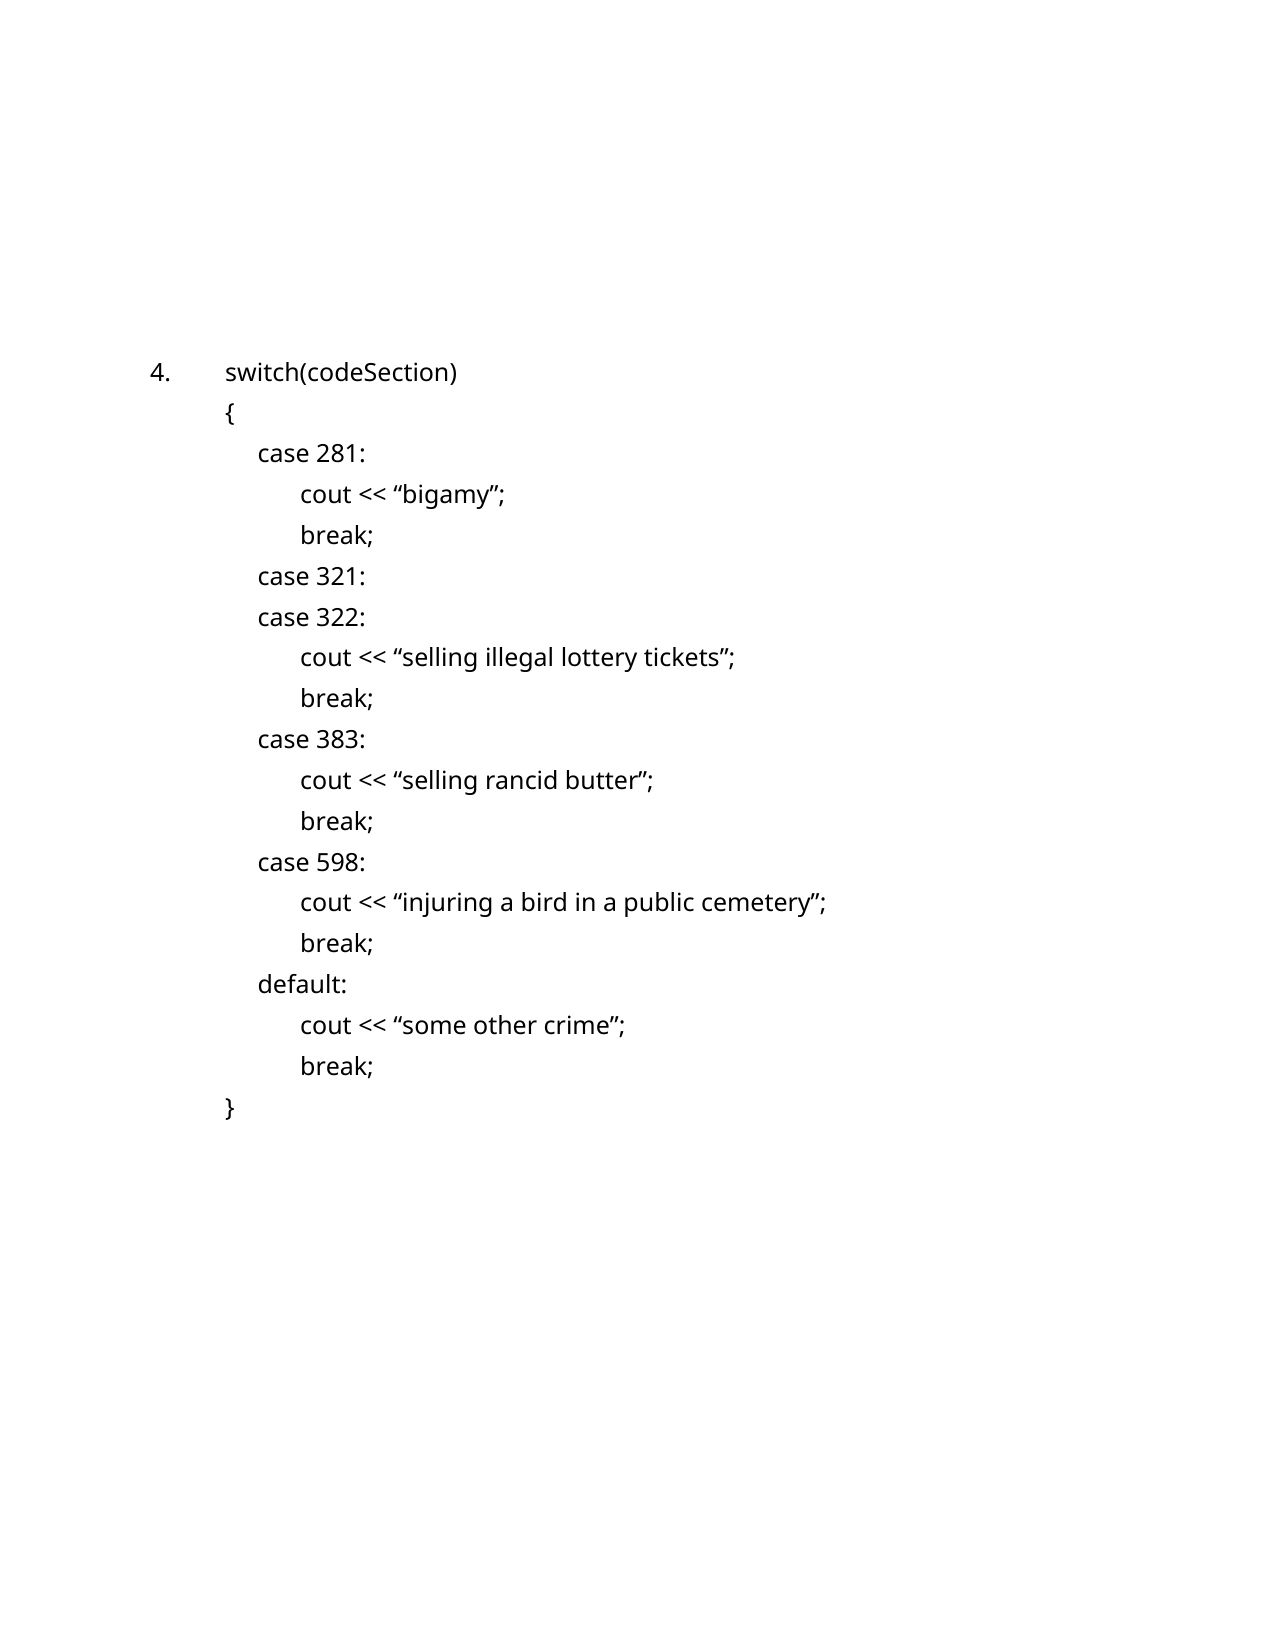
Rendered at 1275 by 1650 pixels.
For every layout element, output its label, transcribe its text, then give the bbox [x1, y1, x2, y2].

text break; [150, 517, 1125, 552]
text cout << “selling illegal lottery tickets”; [150, 640, 1125, 674]
text case 281: [150, 436, 1125, 470]
text case 322: [150, 599, 1125, 633]
text } [150, 1089, 1125, 1123]
text break; [150, 1048, 1125, 1082]
text { [150, 395, 1125, 429]
text case 598: [150, 844, 1125, 878]
text cout << “selling rancid butter”; [150, 762, 1125, 797]
text case 321: [150, 558, 1125, 592]
text cout << “some other crime”; [150, 1007, 1125, 1042]
text cout << “bigamy”; [150, 477, 1125, 511]
text default: [150, 967, 1125, 1001]
text break; [150, 681, 1125, 715]
text case 383: [150, 722, 1125, 756]
text break; [150, 803, 1125, 837]
text 4. switch(codeSection) [150, 354, 1125, 388]
text cout << “injuring a bird in a public cemetery”; [150, 885, 1125, 919]
text break; [150, 926, 1125, 960]
